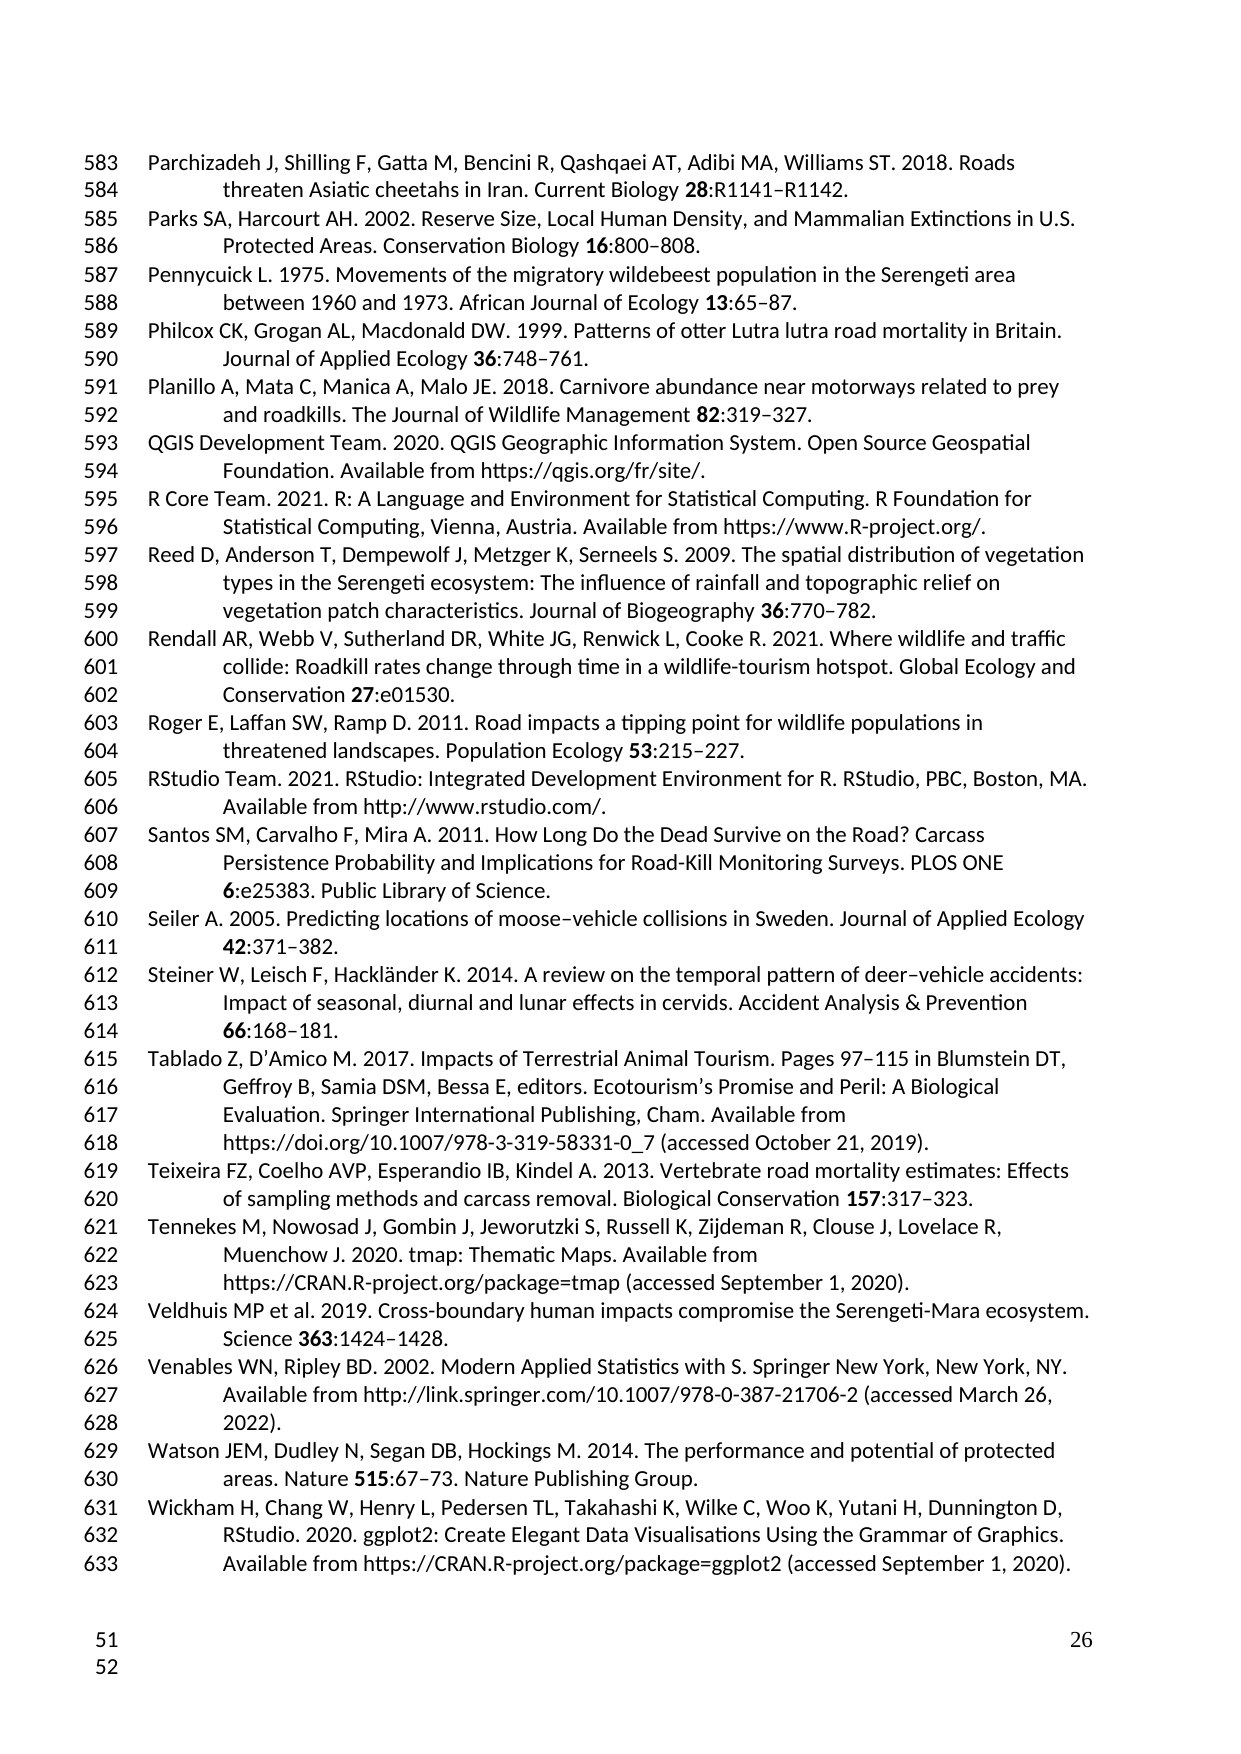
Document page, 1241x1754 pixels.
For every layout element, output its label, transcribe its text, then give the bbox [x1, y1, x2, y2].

text Parchizadeh J, Shilling F, Gatta M, Bencini R, Qashqaei AT, Adibi MA, Williams ST. 2018. Roads threaten Asiatic cheetahs in Iran. Current Biology 28:R1141–R1142. [148, 148, 1093, 204]
text Seiler A. 2005. Predicting locations of moose–vehicle collisions in Sweden. Journal of Applied Ecology 42:371–382. [148, 904, 1093, 960]
text RStudio Team. 2021. RStudio: Integrated Development Environment for R. RStudio, PBC, Boston, MA. Available from http://www.rstudio.com/. [148, 764, 1093, 820]
text Steiner W, Leisch F, Hackländer K. 2014. A review on the temporal pattern of deer–vehicle accidents: Impact of seasonal, diurnal and lunar effects in cervids. Accident Analysis & Prevention 66:168–181. [148, 960, 1093, 1044]
text Pennycuick L. 1975. Movements of the migratory wildebeest population in the Serengeti area between 1960 and 1973. African Journal of Ecology 13:65–87. [148, 260, 1093, 316]
text Planillo A, Mata C, Manica A, Malo JE. 2018. Carnivore abundance near motorways related to prey and roadkills. The Journal of Wildlife Management 82:319–327. [148, 372, 1093, 428]
text Veldhuis MP et al. 2019. Cross-boundary human impacts compromise the Serengeti-Mara ecosystem. Science 363:1424–1428. [148, 1296, 1093, 1352]
text Roger E, Laffan SW, Ramp D. 2011. Road impacts a tipping point for wildlife populations in threatened landscapes. Population Ecology 53:215–227. [148, 708, 1093, 764]
text Venables WN, Ripley BD. 2002. Modern Applied Statistics with S. Springer New York, New York, NY. Available from http://link.springer.com/10.1007/978-0-387-21706-2 (accessed March 26, 2022). [148, 1352, 1093, 1437]
text Reed D, Anderson T, Dempewolf J, Metzger K, Serneels S. 2009. The spatial distribution of vegetation types in the Serengeti ecosystem: The influence of rainfall and topographic relief on vegetation patch characteristics. Journal of Biogeography 36:770–782. [148, 540, 1093, 624]
text Tennekes M, Nowosad J, Gombin J, Jeworutzki S, Russell K, Zijdeman R, Clouse J, Lovelace R, Muenchow J. 2020. tmap: Thematic Maps. Available from https://CRAN.R-project.org/package=tmap (accessed September 1, 2020). [148, 1212, 1093, 1296]
text R Core Team. 2021. R: A Language and Environment for Statistical Computing. R Foundation for Statistical Computing, Vienna, Austria. Available from https://www.R-project.org/. [148, 484, 1093, 540]
text Santos SM, Carvalho F, Mira A. 2011. How Long Do the Dead Survive on the Road? Carcass Persistence Probability and Implications for Road-Kill Monitoring Surveys. PLOS ONE 6:e25383. Public Library of Science. [148, 820, 1093, 904]
text Parks SA, Harcourt AH. 2002. Reserve Size, Local Human Density, and Mammalian Extinctions in U.S. Protected Areas. Conservation Biology 16:800–808. [148, 204, 1093, 260]
text Philcox CK, Grogan AL, Macdonald DW. 1999. Patterns of otter Lutra lutra road mortality in Britain. Journal of Applied Ecology 36:748–761. [148, 316, 1093, 372]
text Watson JEM, Dudley N, Segan DB, Hockings M. 2014. The performance and potential of protected areas. Nature 515:67–73. Nature Publishing Group. [148, 1437, 1093, 1493]
text Wickham H, Chang W, Henry L, Pedersen TL, Takahashi K, Wilke C, Woo K, Yutani H, Dunnington D, RStudio. 2020. ggplot2: Create Elegant Data Visualisations Using the Grammar of Graphics. Available from https://CRAN.R-project.org/package=ggplot2 (accessed September 1, 2020). [148, 1493, 1093, 1577]
text QGIS Development Team. 2020. QGIS Geographic Information System. Open Source Geospatial Foundation. Available from https://qgis.org/fr/site/. [148, 428, 1093, 484]
text Rendall AR, Webb V, Sutherland DR, White JG, Renwick L, Cooke R. 2021. Where wildlife and traffic collide: Roadkill rates change through time in a wildlife-tourism hotspot. Global Ecology and Conservation 27:e01530. [148, 624, 1093, 708]
text Teixeira FZ, Coelho AVP, Esperandio IB, Kindel A. 2013. Vertebrate road mortality estimates: Effects of sampling methods and carcass removal. Biological Conservation 157:317–323. [148, 1156, 1093, 1212]
text Tablado Z, D’Amico M. 2017. Impacts of Terrestrial Animal Tourism. Pages 97–115 in Blumstein DT, Geffroy B, Samia DSM, Bessa E, editors. Ecotourism’s Promise and Peril: A Biological Evaluation. Springer International Publishing, Cham. Available from https://doi.org/10.1007/978-3-319-58331-0_7 (accessed October 21, 2019). [148, 1044, 1093, 1156]
